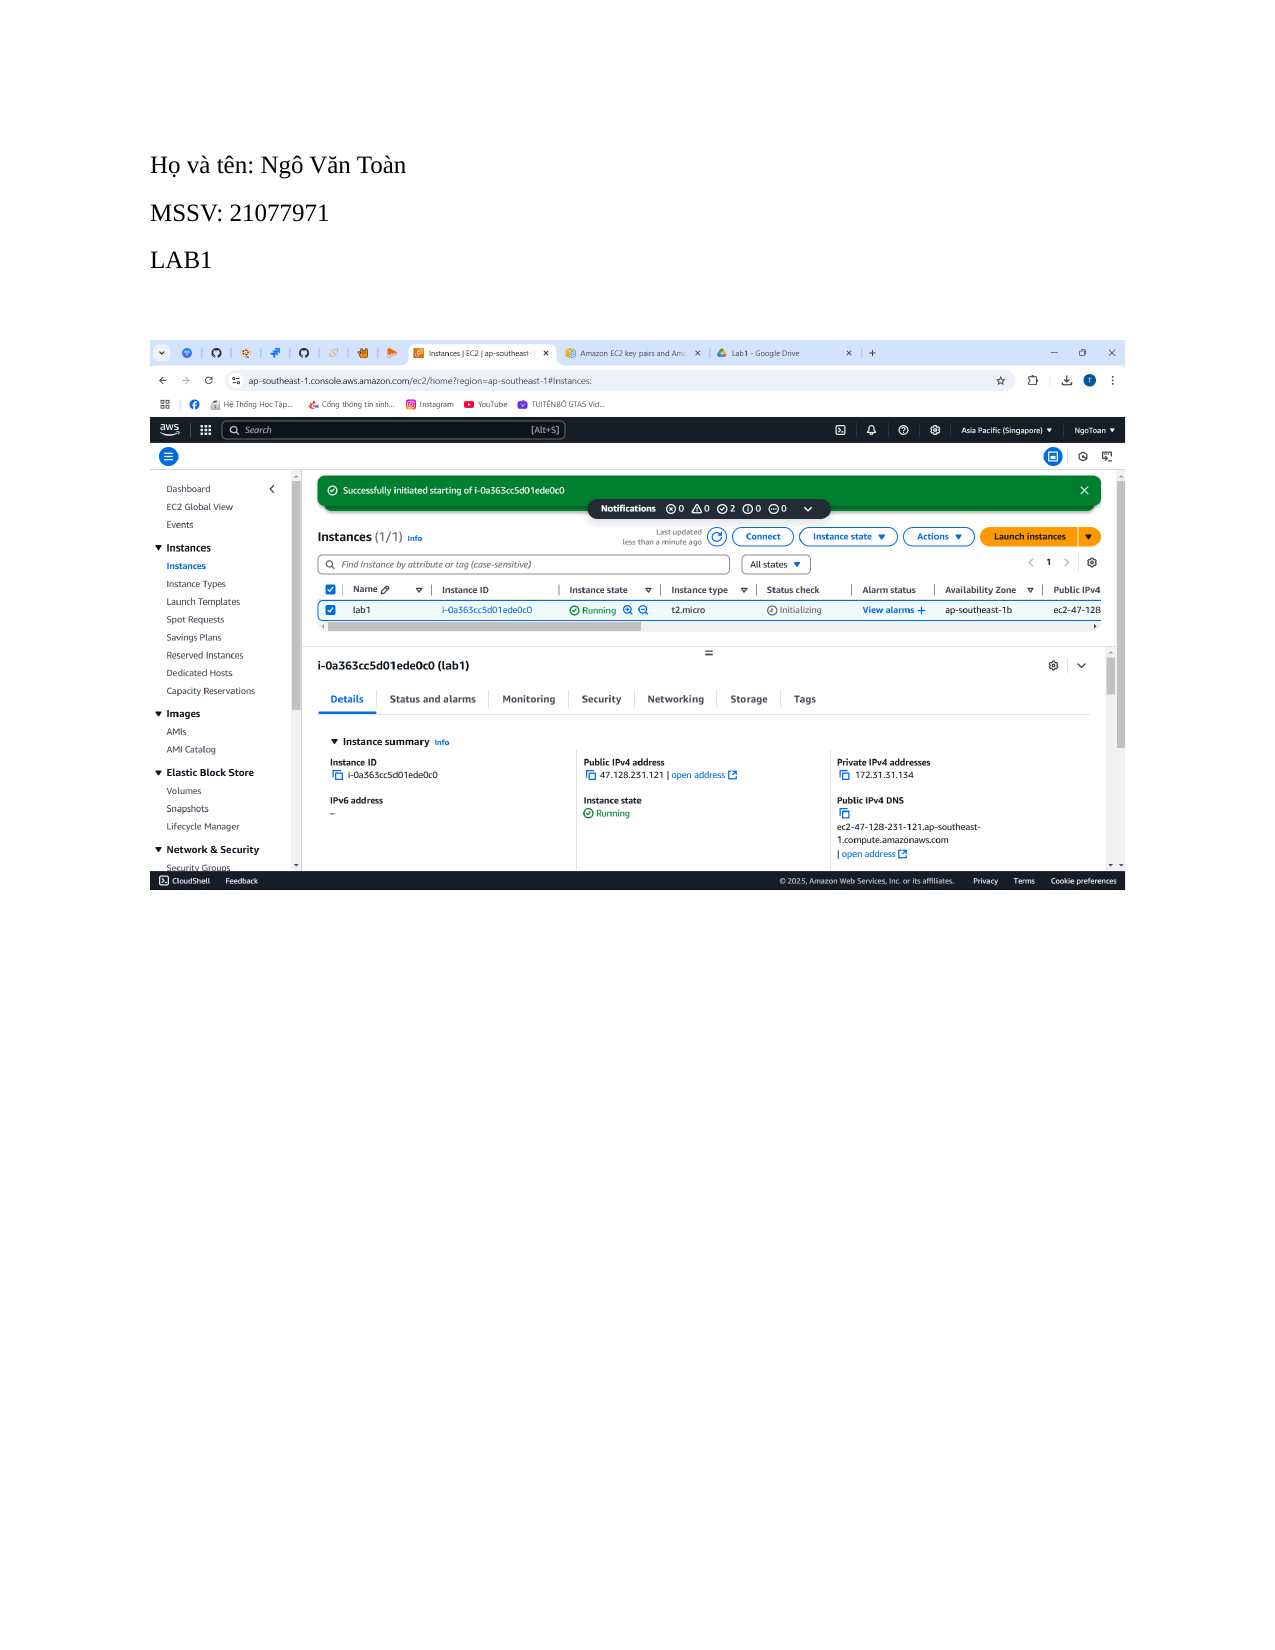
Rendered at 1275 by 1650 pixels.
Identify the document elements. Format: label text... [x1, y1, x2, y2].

picture [150, 340, 1125, 890]
text MSSV: 21077971 [150, 198, 1125, 226]
text Họ và tên: Ngô Văn Toàn [150, 150, 1125, 179]
text LAB1 [150, 245, 1125, 274]
